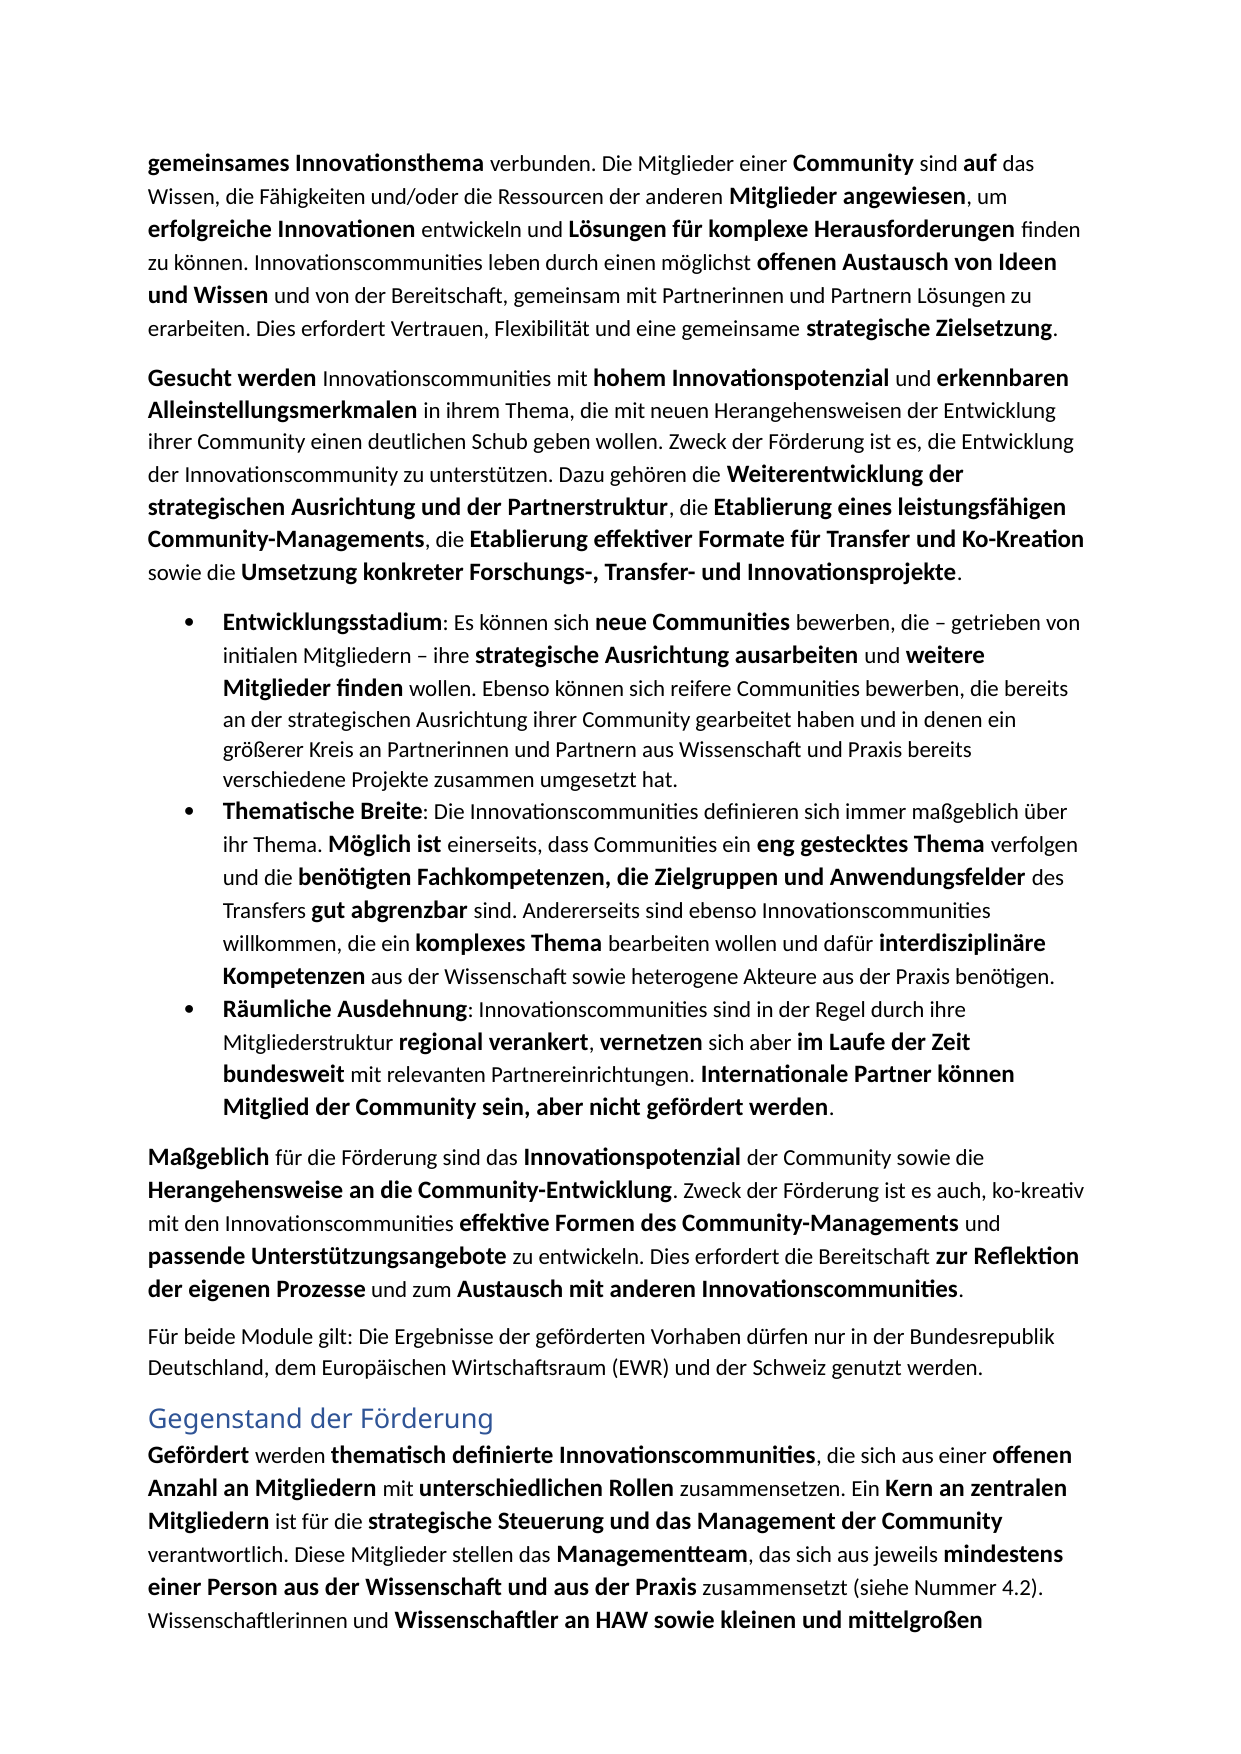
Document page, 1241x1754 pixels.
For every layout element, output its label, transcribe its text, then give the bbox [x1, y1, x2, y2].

text Für beide Module gilt: Die Ergebnisse der geförderten Vorhaben dürfen nur in der Bundesrepublik Deutschland, dem Europäischen Wirtschaftsraum (EWR) und der Schweiz genutzt werden. [148, 1322, 1093, 1381]
list Thematische Breite: Die Innovationscommunities definieren sich immer maßgeblich über ihr Thema. Möglich ist einerseits, dass Communities ein eng gestecktes Thema verfolgen und die benötigten Fachkompetenzen, die Zielgruppen und Anwendungsfelder des Transfers gut abgrenzbar sind. Andererseits sind ebenso Innovationscommunities willkommen, die ein komplexes Thema bearbeiten wollen und dafür interdisziplinäre Kompetenzen aus der Wissenschaft sowie heterogene Akteure aus der Praxis benötigen. [185, 795, 1093, 990]
subtitle Gegenstand der Förderung [148, 1399, 1093, 1436]
list Entwicklungsstadium: Es können sich neue Communities bewerben, die – getrieben von initialen Mitgliedern – ihre strategische Ausrichtung ausarbeiten und weitere Mitglieder finden wollen. Ebenso können sich reifere Communities bewerben, die bereits an der strategischen Ausrichtung ihrer Community gearbeitet haben und in denen ein größerer Kreis an Partnerinnen und Partnern aus Wissenschaft und Praxis bereits verschiedene Projekte zusammen umgesetzt hat. [185, 606, 1093, 793]
text Maßgeblich für die Förderung sind das Innovationspotenzial der Community sowie die Herangehensweise an die Community-Entwicklung. Zweck der Förderung ist es auch, ko-kreativ mit den Innovationscommunities effektive Formen des Community-Managements und passende Unterstützungsangebote zu entwickeln. Dies erfordert die Bereitschaft zur Reflektion der eigenen Prozesse und zum Austausch mit anderen Innovationscommunities. [148, 1141, 1093, 1303]
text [148, 148, 1093, 343]
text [148, 1439, 1093, 1634]
list Räumliche Ausdehnung: Innovationscommunities sind in der Regel durch ihre Mitgliederstruktur regional verankert, vernetzen sich aber im Laufe der Zeit bundesweit mit relevanten Partnereinrichtungen. Internationale Partner können Mitglied der Community sein, aber nicht gefördert werden. [185, 993, 1093, 1122]
text Gesucht werden Innovationscommunities mit hohem Innovationspotenzial und erkennbaren Alleinstellungsmerkmalen in ihrem Thema, die mit neuen Herangehensweisen der Entwicklung ihrer Community einen deutlichen Schub geben wollen. Zweck der Förderung ist es, die Entwicklung der Innovationscommunity zu unterstützen. Dazu gehören die Weiterentwicklung der strategischen Ausrichtung und der Partnerstruktur, die Etablierung eines leistungsfähigen Community-Managements, die Etablierung effektiver Formate für Transfer und Ko-Kreation sowie die Umsetzung konkreter Forschungs-, Transfer- und Innovationsprojekte. [148, 362, 1093, 587]
